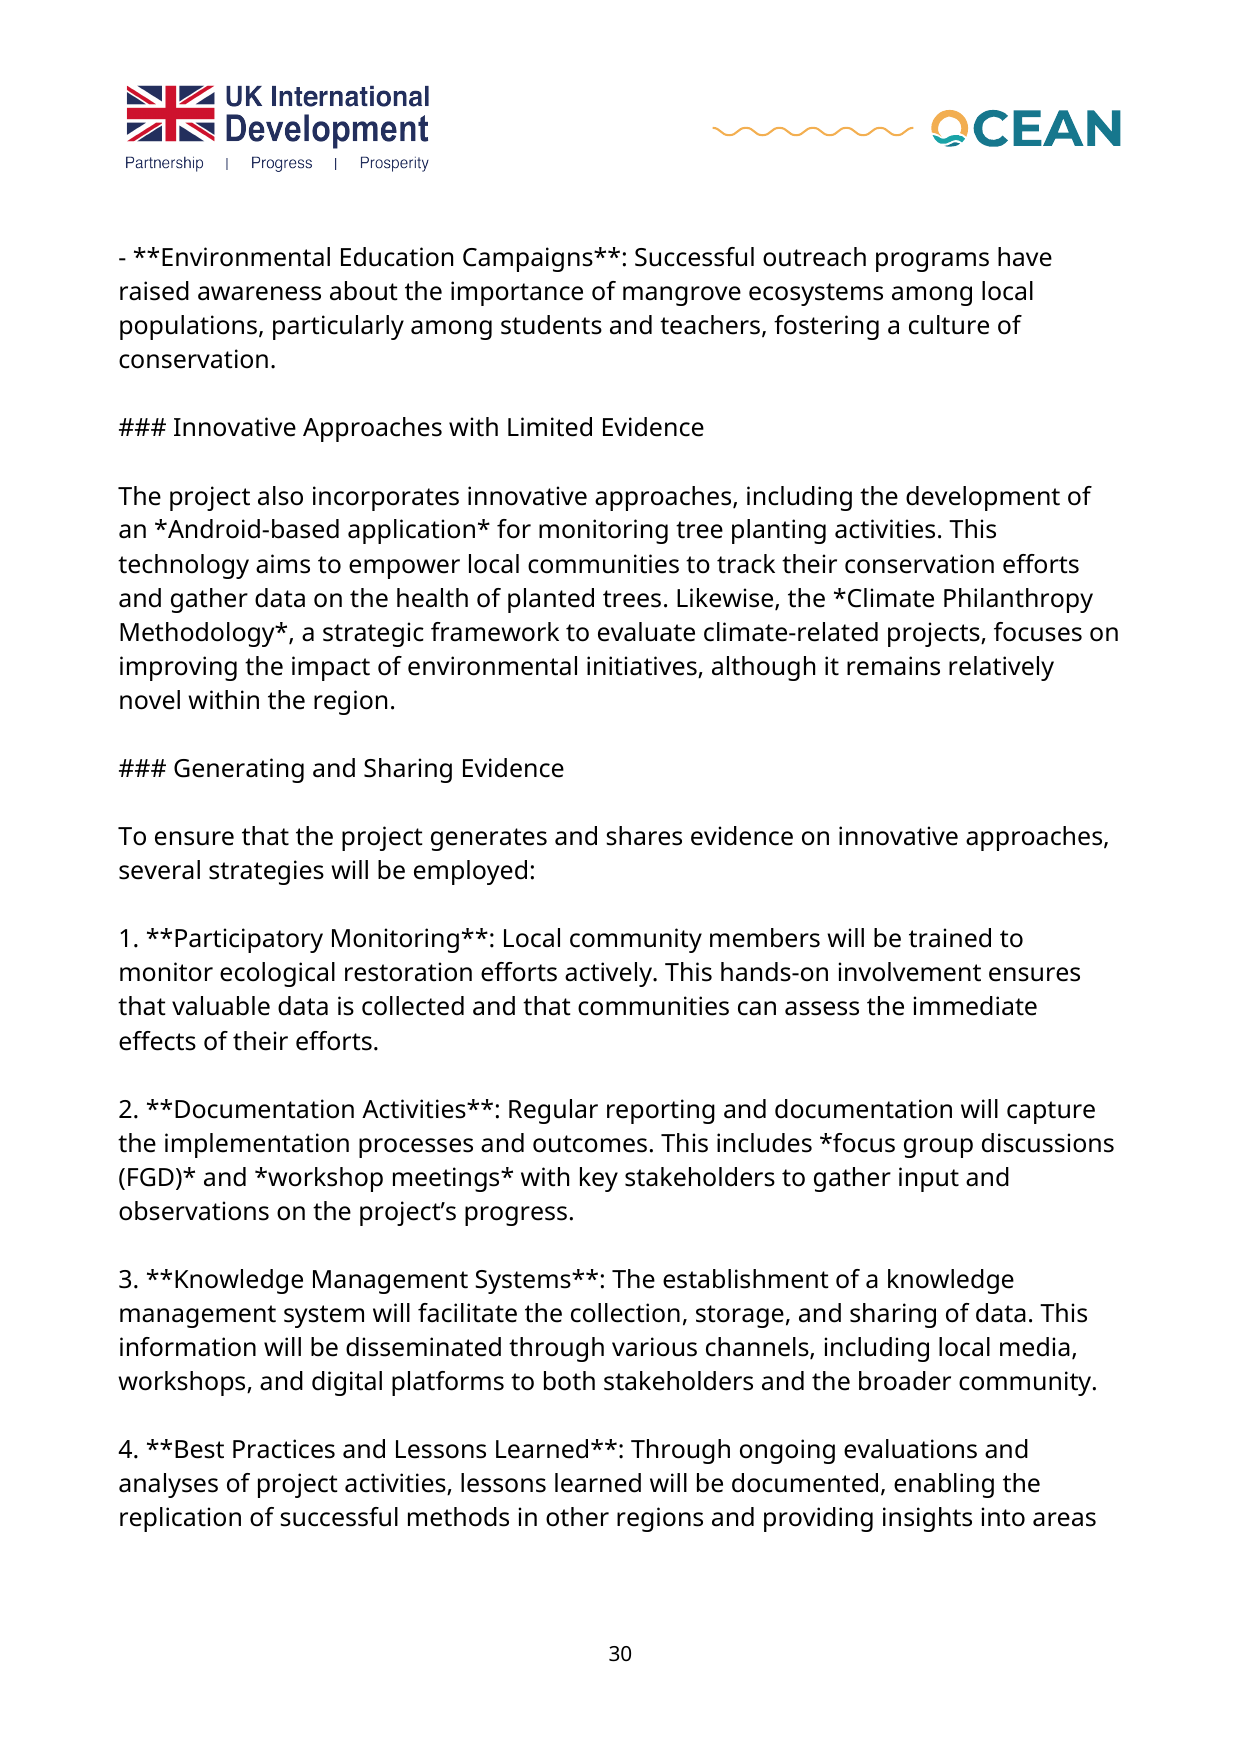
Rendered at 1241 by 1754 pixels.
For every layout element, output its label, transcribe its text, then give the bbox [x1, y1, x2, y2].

picture [118, 73, 437, 177]
